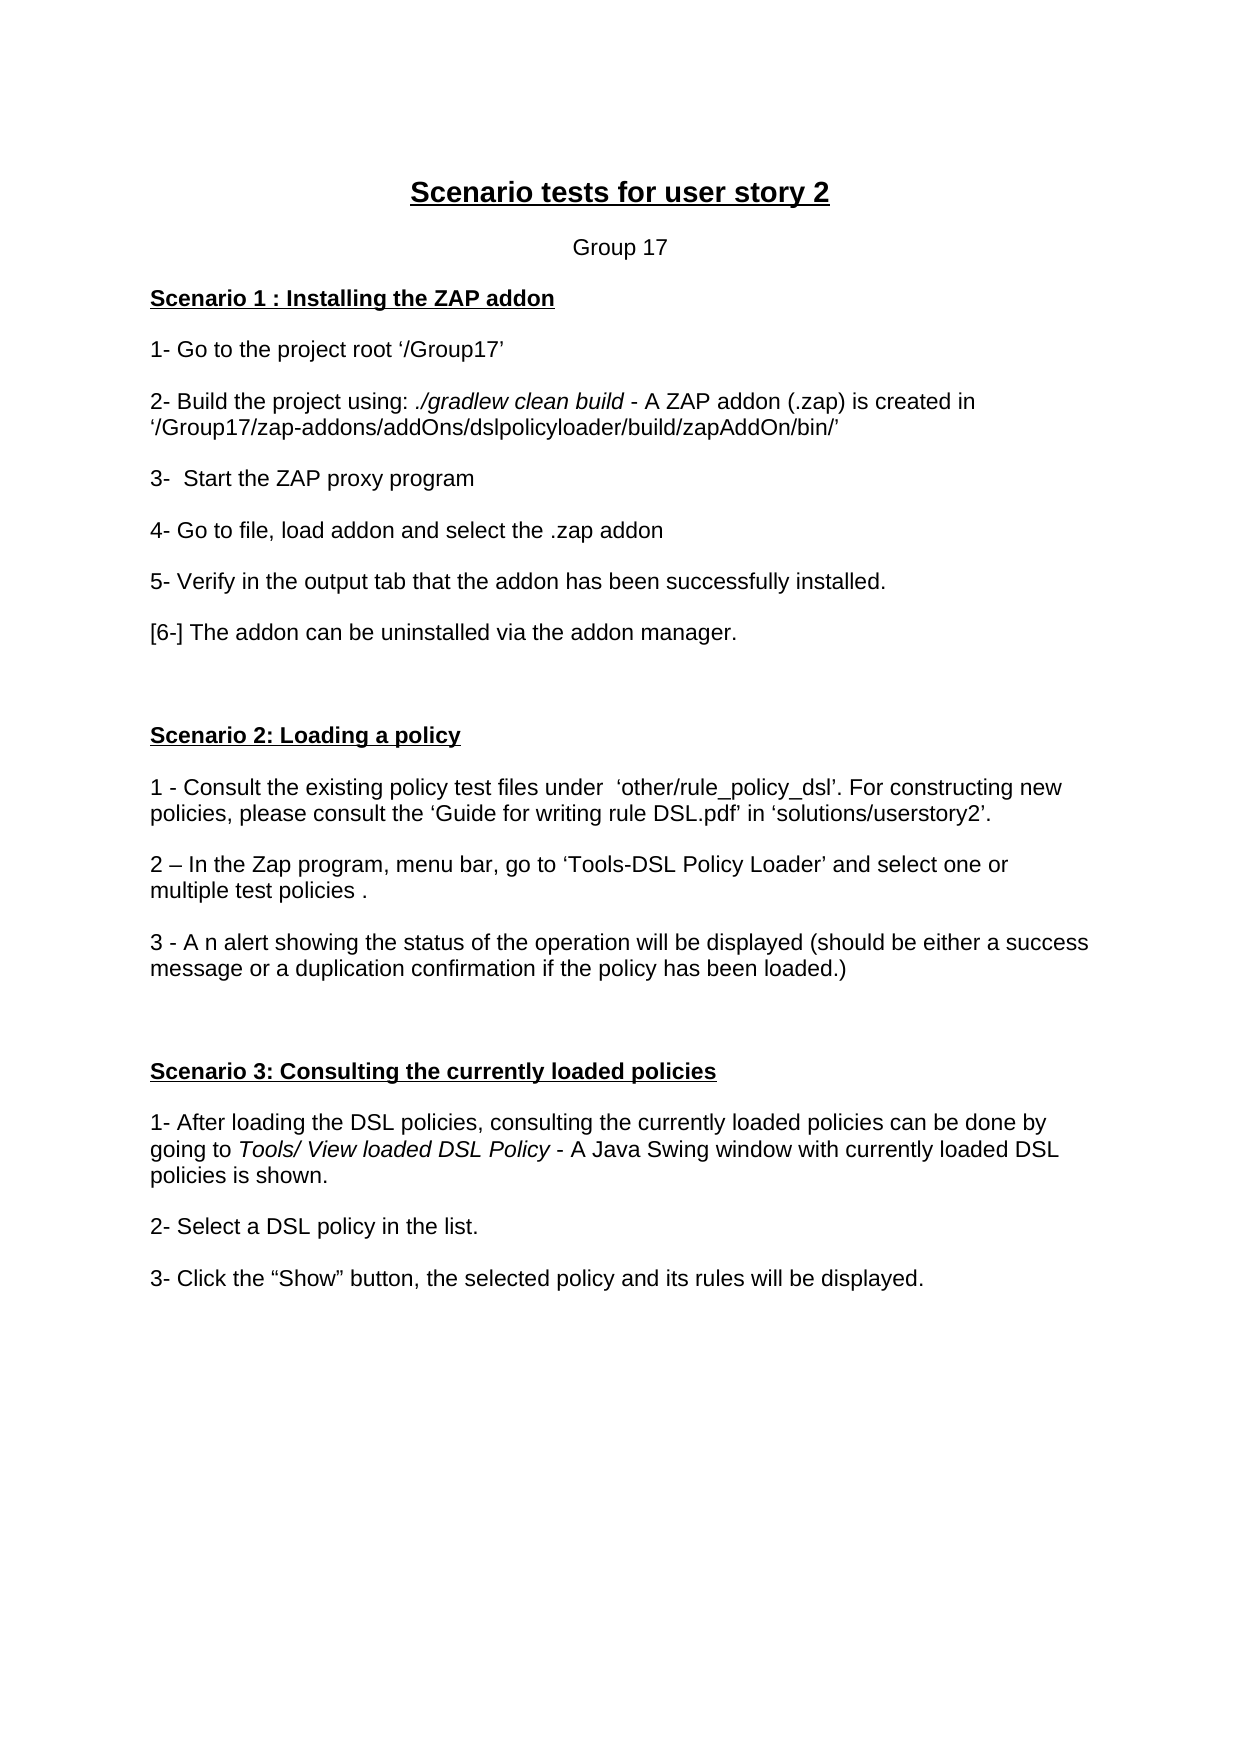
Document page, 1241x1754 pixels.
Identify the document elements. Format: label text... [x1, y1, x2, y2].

text Scenario 2: Loading a policy [150, 722, 1090, 748]
text 3- Click the “Show” button, the selected policy and its rules will be displayed. [150, 1265, 1090, 1291]
text Scenario 1 : Installing the ZAP addon [150, 285, 1090, 311]
text [6-] The addon can be uninstalled via the addon manager. [150, 619, 1090, 646]
text Scenario tests for user story 2 [150, 175, 1090, 208]
text 3 - A n alert showing the status of the operation will be displayed (should be either a success message or a duplication confirmation if the policy has been loaded.) [150, 929, 1090, 982]
text 2 – In the Zap program, menu bar, go to ‘Tools-DSL Policy Loader’ and select one or multiple test policies . [150, 851, 1090, 904]
text 3- Start the ZAP proxy program [150, 465, 1090, 492]
text 1 - Consult the existing policy test files under ‘other/rule_policy_dsl’. For constructing new policies, please consult the ‘Guide for writing rule DSL.pdf’ in ‘solutions/userstory2’. [150, 773, 1090, 826]
text 2- Build the project using: ./gradlew clean build - A ZAP addon (.zap) is created in ‘/Group17/zap-addons/addOns/dslpolicyloader/build/zapAddOn/bin/’ [150, 388, 1090, 440]
text Scenario 3: Consulting the currently loaded policies [150, 1058, 1090, 1084]
text 1- Go to the project root ‘/Group17’ [150, 336, 1090, 363]
text 2- Select a DSL policy in the list. [150, 1213, 1090, 1240]
text Group 17 [150, 233, 1090, 260]
text 1- After loading the DSL policies, consulting the currently loaded policies can be done by going to Tools/ View loaded DSL Policy - A Java Swing window with currently loaded DSL policies is shown. [150, 1109, 1090, 1188]
text 4- Go to file, load addon and select the .zap addon [150, 517, 1090, 543]
text 5- Verify in the output tab that the addon has been successfully installed. [150, 568, 1090, 594]
